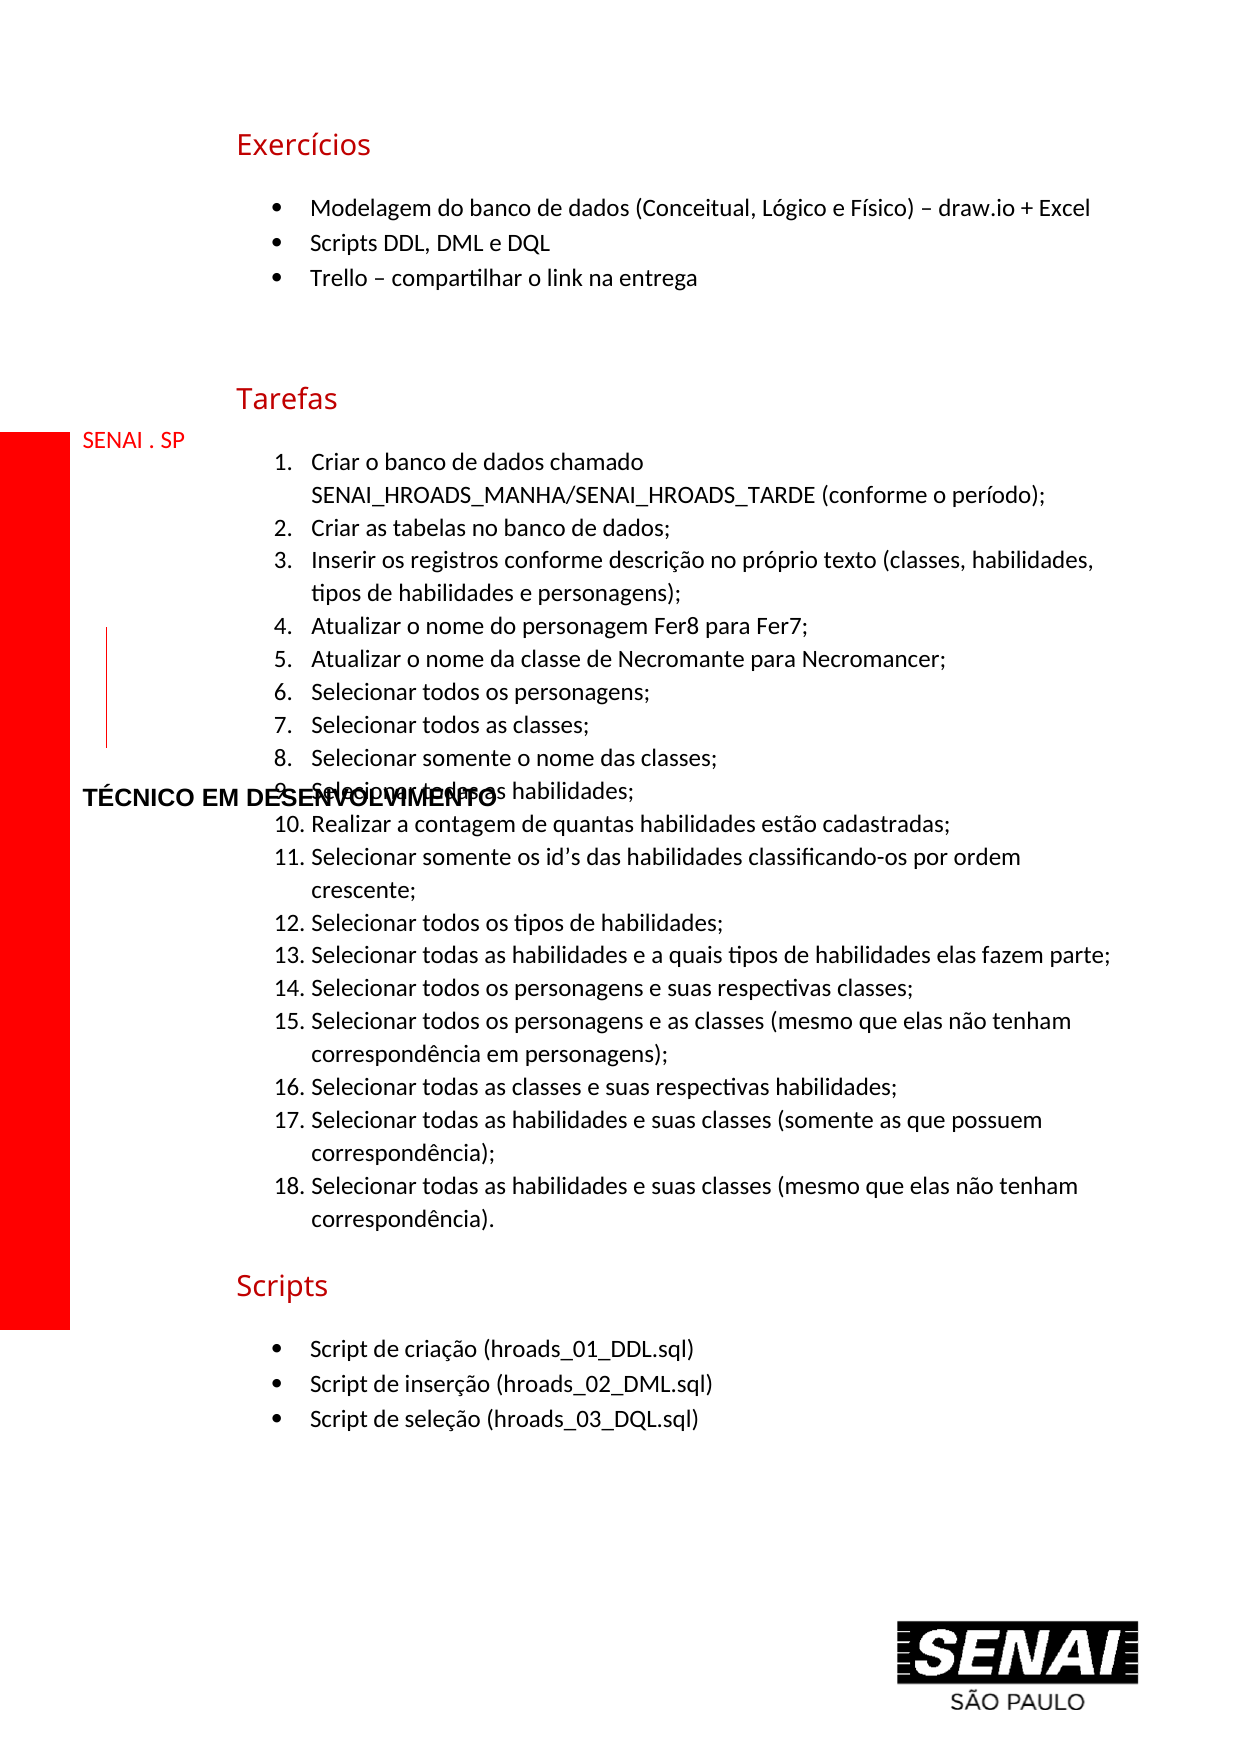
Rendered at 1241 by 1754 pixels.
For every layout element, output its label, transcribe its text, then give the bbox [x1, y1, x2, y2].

list Selecionar todos os personagens e suas respectivas classes; [274, 973, 1123, 1003]
list Selecionar todos os tipos de habilidades; [274, 907, 1123, 937]
list Selecionar todas as habilidades e a quais tipos de habilidades elas fazem parte; [274, 940, 1123, 970]
list Selecionar somente os id’s das habilidades classificando-os por ordem crescente; [274, 841, 1123, 904]
list Atualizar o nome da classe de Necromante para Necromancer; [274, 643, 1123, 674]
list Selecionar todos as classes; [274, 709, 1123, 740]
picture [897, 1614, 1143, 1710]
list Selecionar todas as habilidades e suas classes (somente as que possuem correspondência); [274, 1104, 1123, 1168]
list Script de seleção (hroads_03_DQL.sql) [272, 1403, 1123, 1433]
subtitle Tarefas [236, 378, 1123, 418]
list Criar o banco de dados chamado SENAI_HROADS_MANHA/SENAI_HROADS_TARDE (conforme o período); [274, 446, 1123, 509]
list Criar as tabelas no banco de dados; [274, 512, 1123, 542]
list Selecionar todas as habilidades; [274, 775, 1123, 806]
list Selecionar todas as classes e suas respectivas habilidades; [274, 1071, 1123, 1102]
list Atualizar o nome do personagem Fer8 para Fer7; [274, 611, 1123, 641]
list Selecionar todos os personagens; [274, 676, 1123, 707]
list Scripts DDL, DML e DQL [272, 227, 1123, 258]
list Inserir os registros conforme descrição no próprio texto (classes, habilidades, tipos de habilidades e personagens); [274, 545, 1123, 608]
list Selecionar todas as habilidades e suas classes (mesmo que elas não tenham correspondência). [274, 1170, 1123, 1233]
list Trello – compartilhar o link na entrega [272, 262, 1123, 293]
list Selecionar todos os personagens e as classes (mesmo que elas não tenham correspondência em personagens); [274, 1006, 1123, 1069]
list Script de criação (hroads_01_DDL.sql) [272, 1333, 1123, 1363]
subtitle Scripts [236, 1265, 1123, 1305]
list Script de inserção (hroads_02_DML.sql) [272, 1368, 1123, 1398]
list Realizar a contagem de quantas habilidades estão cadastradas; [274, 808, 1123, 838]
list Selecionar somente o nome das classes; [274, 742, 1123, 773]
subtitle Exercícios [236, 124, 1123, 164]
list Modelagem do banco de dados (Conceitual, Lógico e Físico) – draw.io + Excel [272, 192, 1123, 223]
